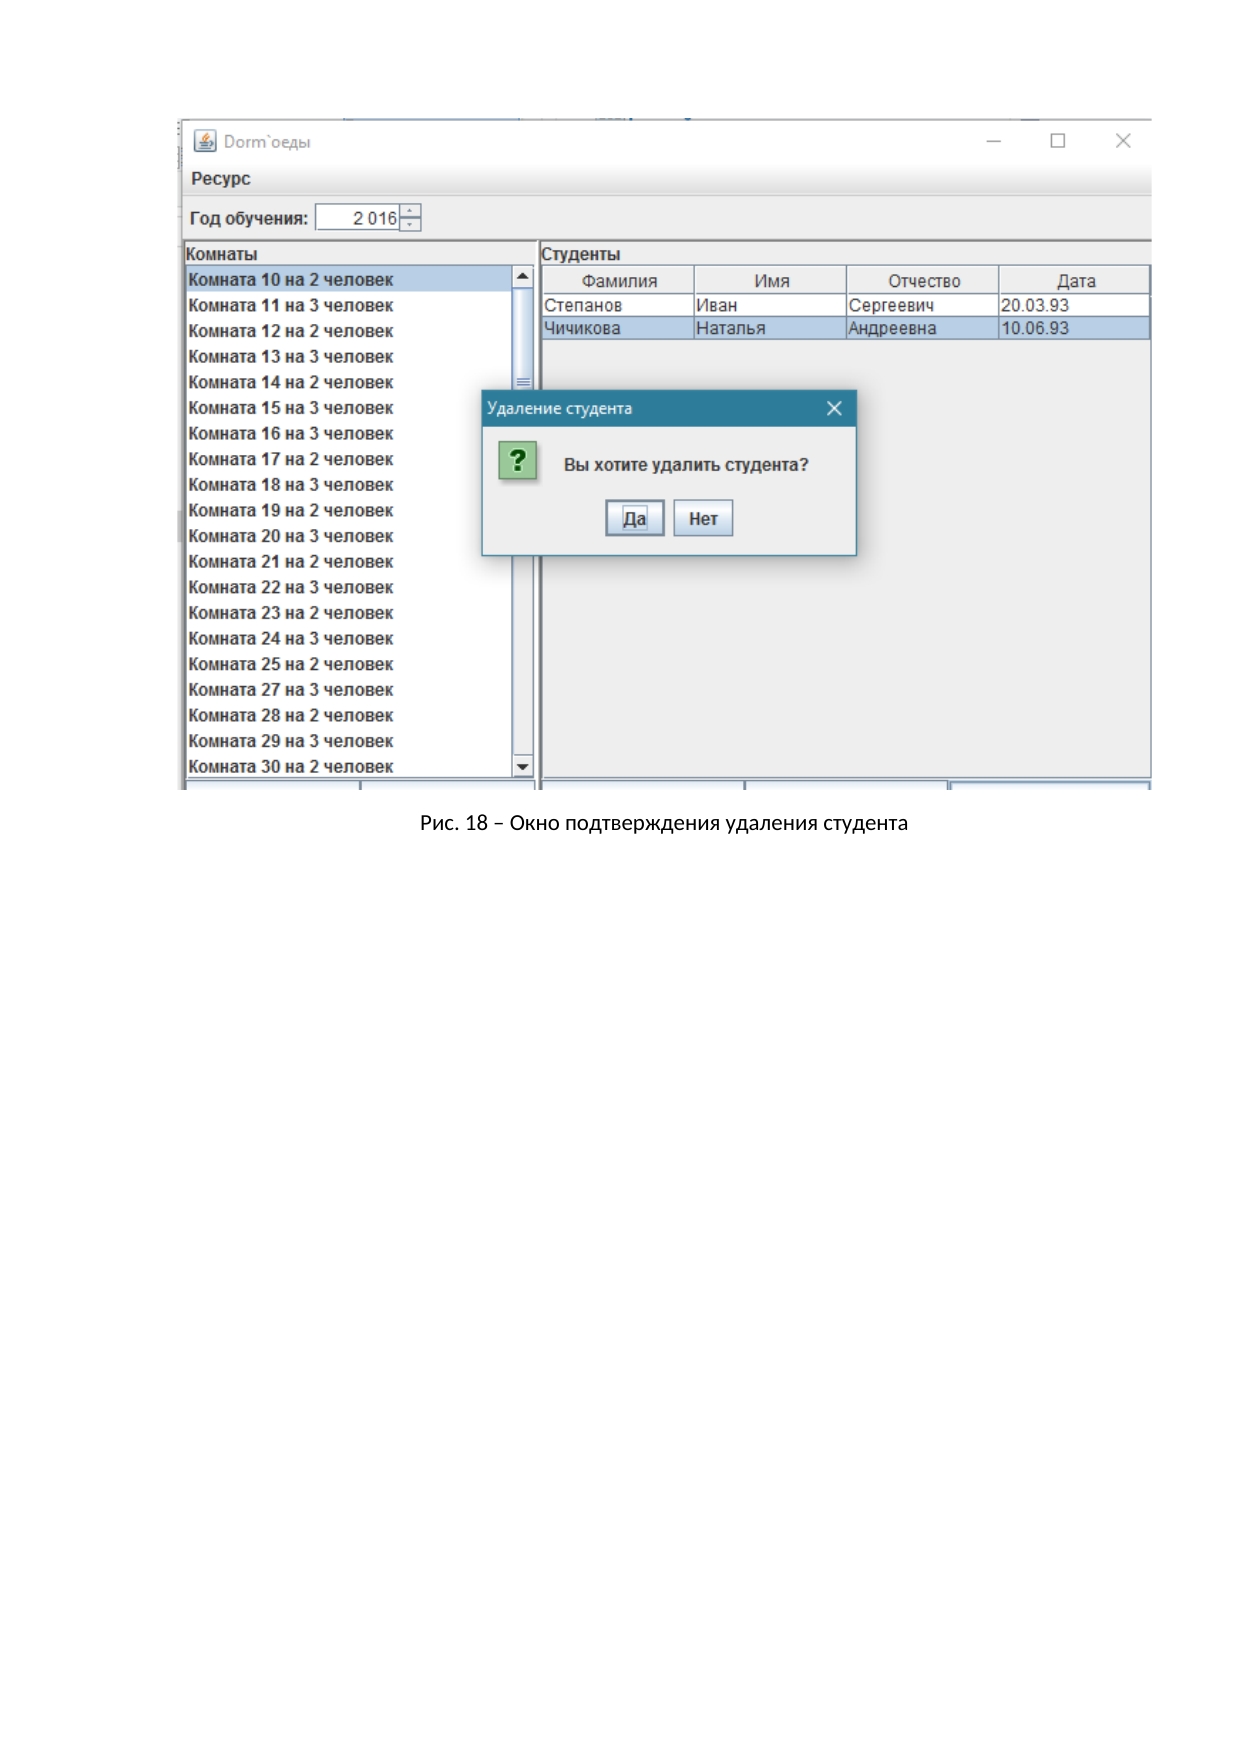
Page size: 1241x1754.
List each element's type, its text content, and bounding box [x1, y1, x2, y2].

picture [177, 118, 1152, 790]
text Рис. 18 – Окно подтверждения удаления студента [177, 808, 1152, 836]
